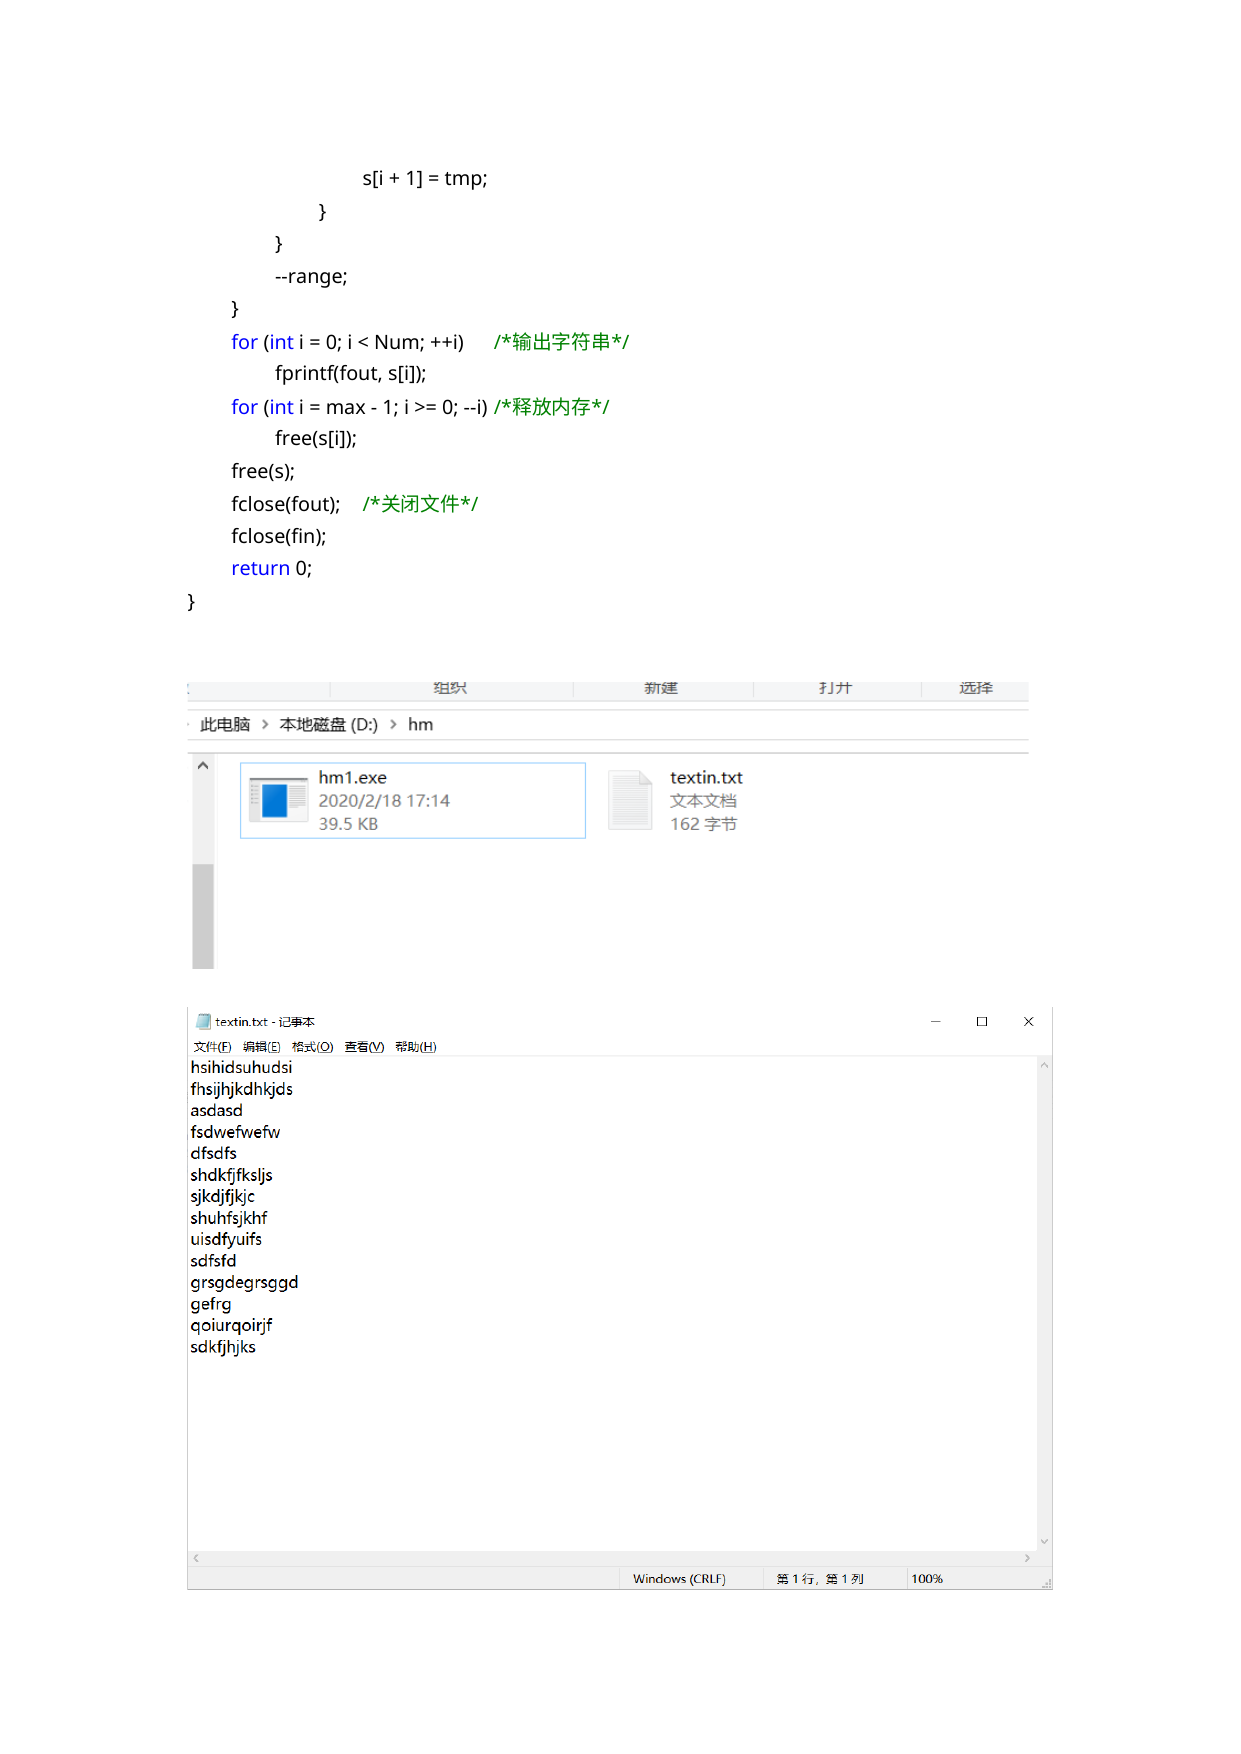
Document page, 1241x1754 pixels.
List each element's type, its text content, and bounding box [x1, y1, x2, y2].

text s[i + 1] = tmp; [187, 162, 1053, 194]
text return 0; [187, 552, 1053, 584]
text } [187, 227, 1053, 259]
picture [187, 1007, 1053, 1590]
text fclose(fin); [187, 519, 1053, 552]
picture [187, 682, 1029, 969]
text for (int i = max - 1; i >= 0; --i) /*释放内存*/ [187, 389, 1053, 422]
text free(s); [187, 454, 1053, 487]
text free(s[i]); [187, 422, 1053, 454]
text } [187, 584, 1053, 617]
text } [187, 292, 1053, 324]
text --range; [187, 259, 1053, 292]
text } [187, 194, 1053, 227]
text fclose(fout); /*关闭文件*/ [187, 487, 1053, 519]
text for (int i = 0; i < Num; ++i) /*输出字符串*/ [187, 324, 1053, 357]
text fprintf(fout, s[i]); [187, 357, 1053, 389]
